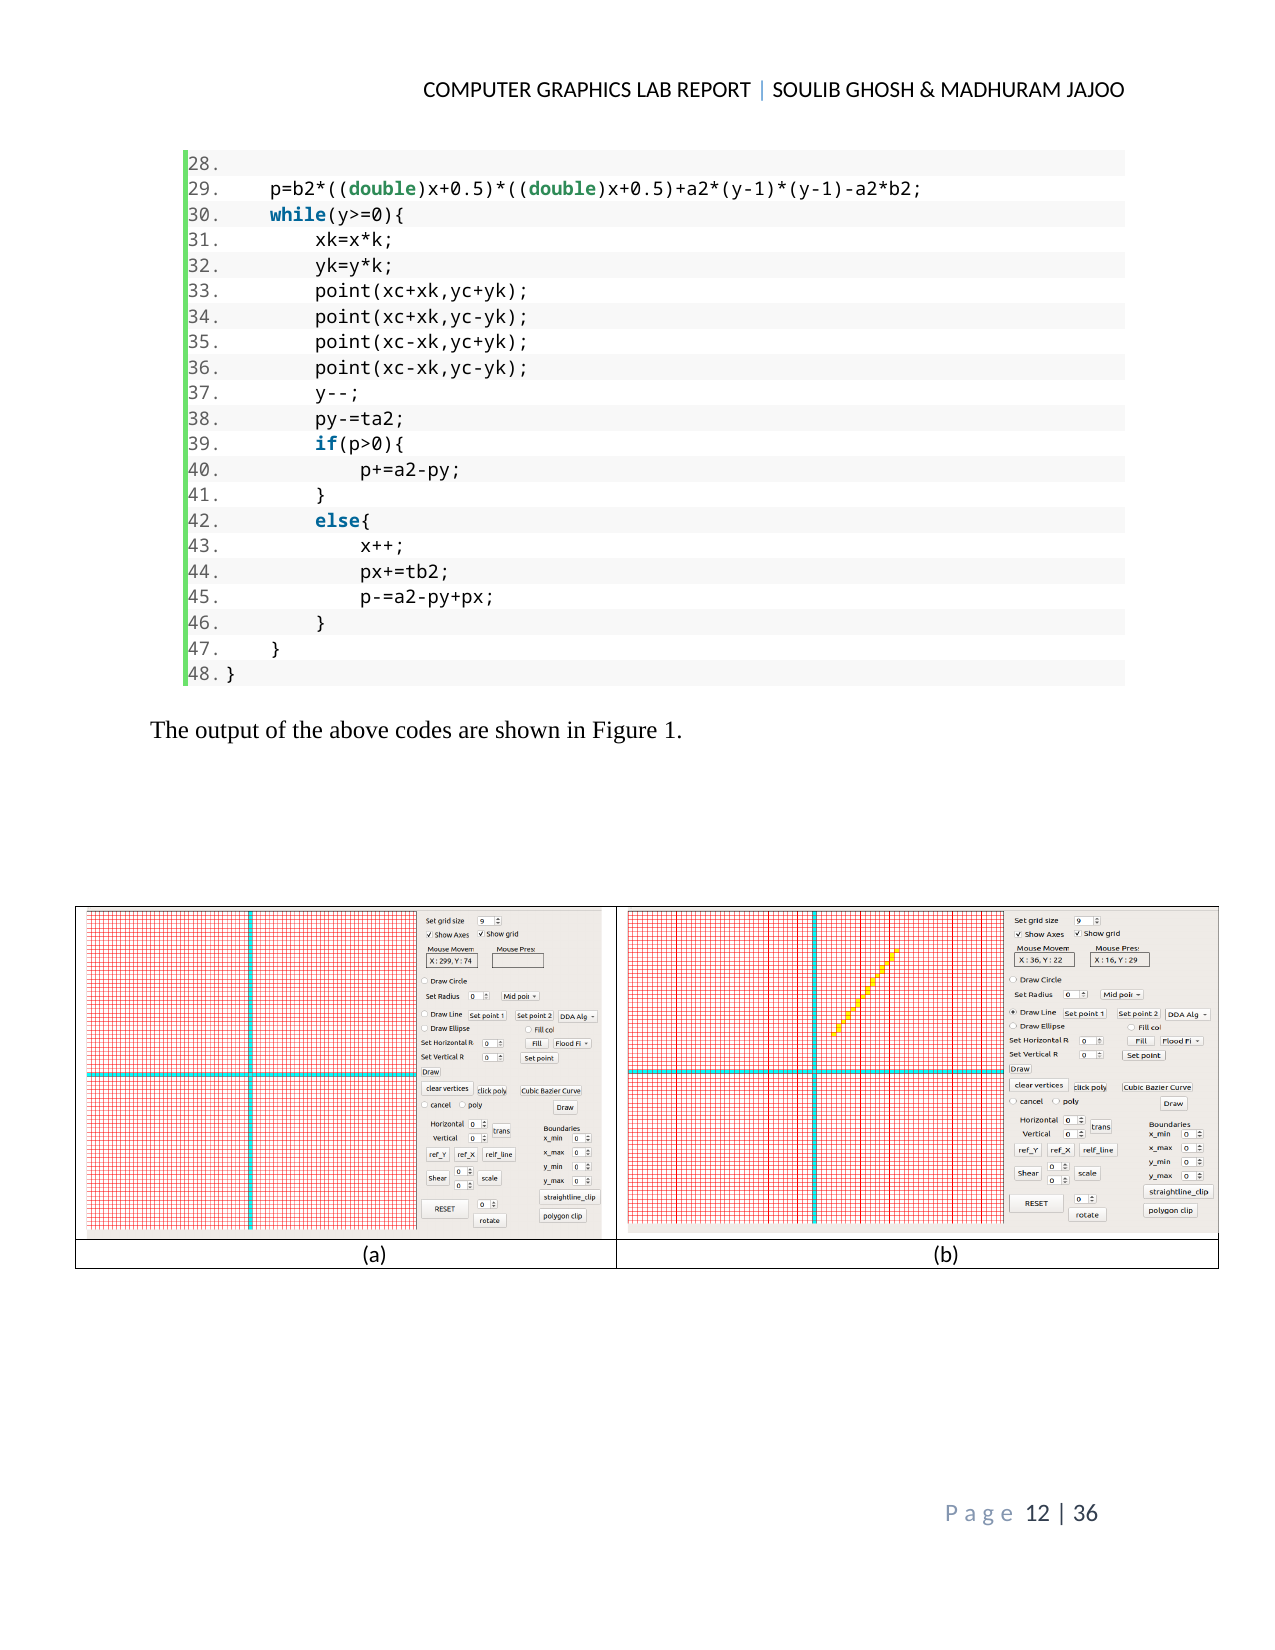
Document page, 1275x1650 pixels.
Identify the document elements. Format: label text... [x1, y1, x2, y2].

list x++; [188, 533, 1125, 558]
picture [86, 907, 602, 1239]
table_header [76, 907, 86, 1239]
list xk=x*k; [188, 227, 1125, 252]
picture [627, 907, 1219, 1233]
list point(xc+xk,yc+yk); [188, 278, 1125, 303]
list y--; [188, 380, 1125, 405]
list while(y>=0){ [188, 201, 1125, 227]
list else{ [188, 507, 1125, 533]
list point(xc-xk,yc-yk); [188, 354, 1125, 380]
list } [188, 635, 1125, 660]
table_header [617, 907, 1218, 1239]
list p+=a2-py; [188, 456, 1125, 482]
table_cell (a) [76, 1240, 616, 1268]
list yk=y*k; [188, 252, 1125, 278]
list p-=a2-py+px; [188, 584, 1125, 609]
list } [188, 609, 1125, 635]
list point(xc-xk,yc+yk); [188, 329, 1125, 354]
list } [188, 482, 1125, 507]
table_cell (b) [617, 1240, 1218, 1268]
list point(xc+xk,yc-yk); [188, 303, 1125, 329]
text The output of the above codes are shown in Figure 1. [150, 715, 1125, 744]
list } [188, 660, 1125, 686]
table_header [602, 907, 616, 1239]
list py-=ta2; [188, 405, 1125, 431]
list px+=tb2; [188, 558, 1125, 584]
list if(p>0){ [188, 431, 1125, 456]
list p=b2*((double)x+0.5)*((double)x+0.5)+a2*(y-1)*(y-1)-a2*b2; [188, 176, 1125, 201]
